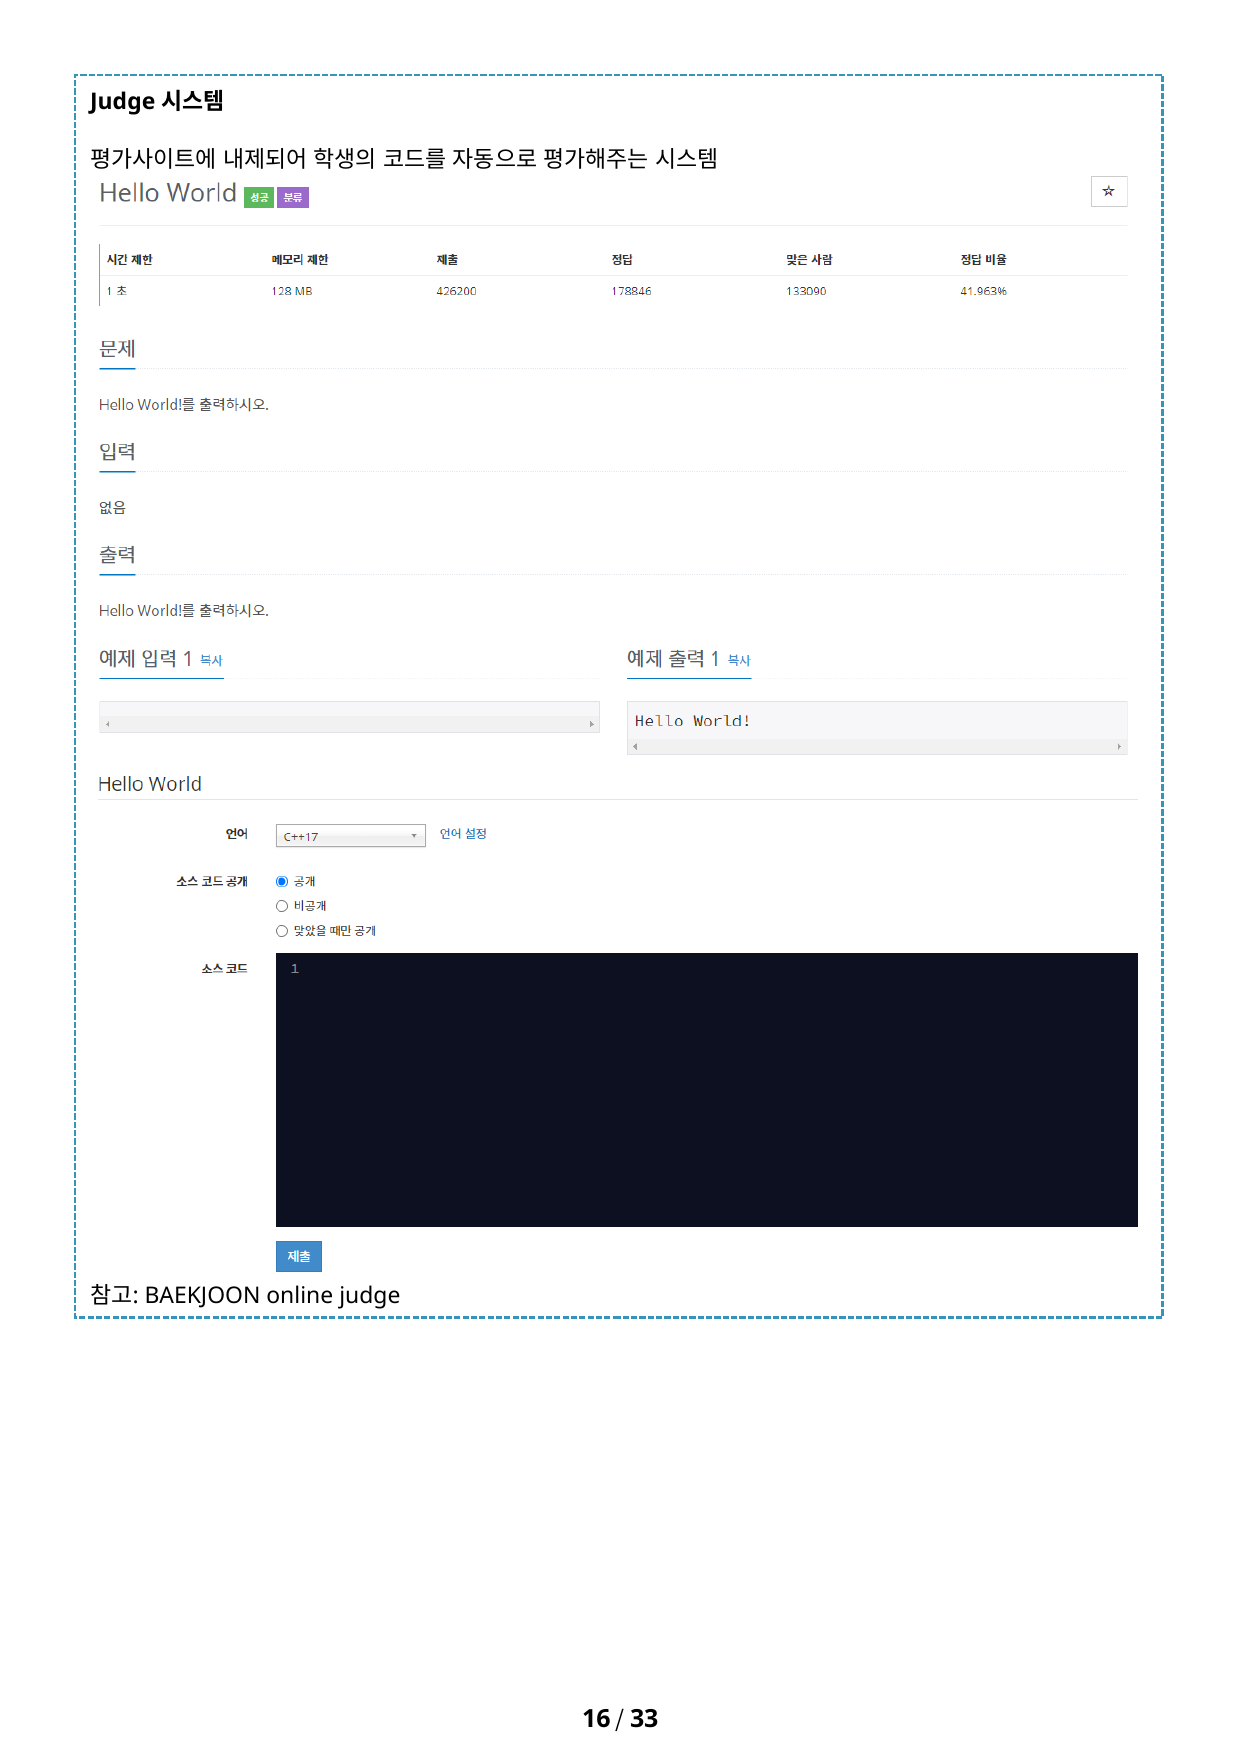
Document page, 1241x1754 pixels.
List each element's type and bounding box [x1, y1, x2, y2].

picture [90, 174, 1146, 1277]
